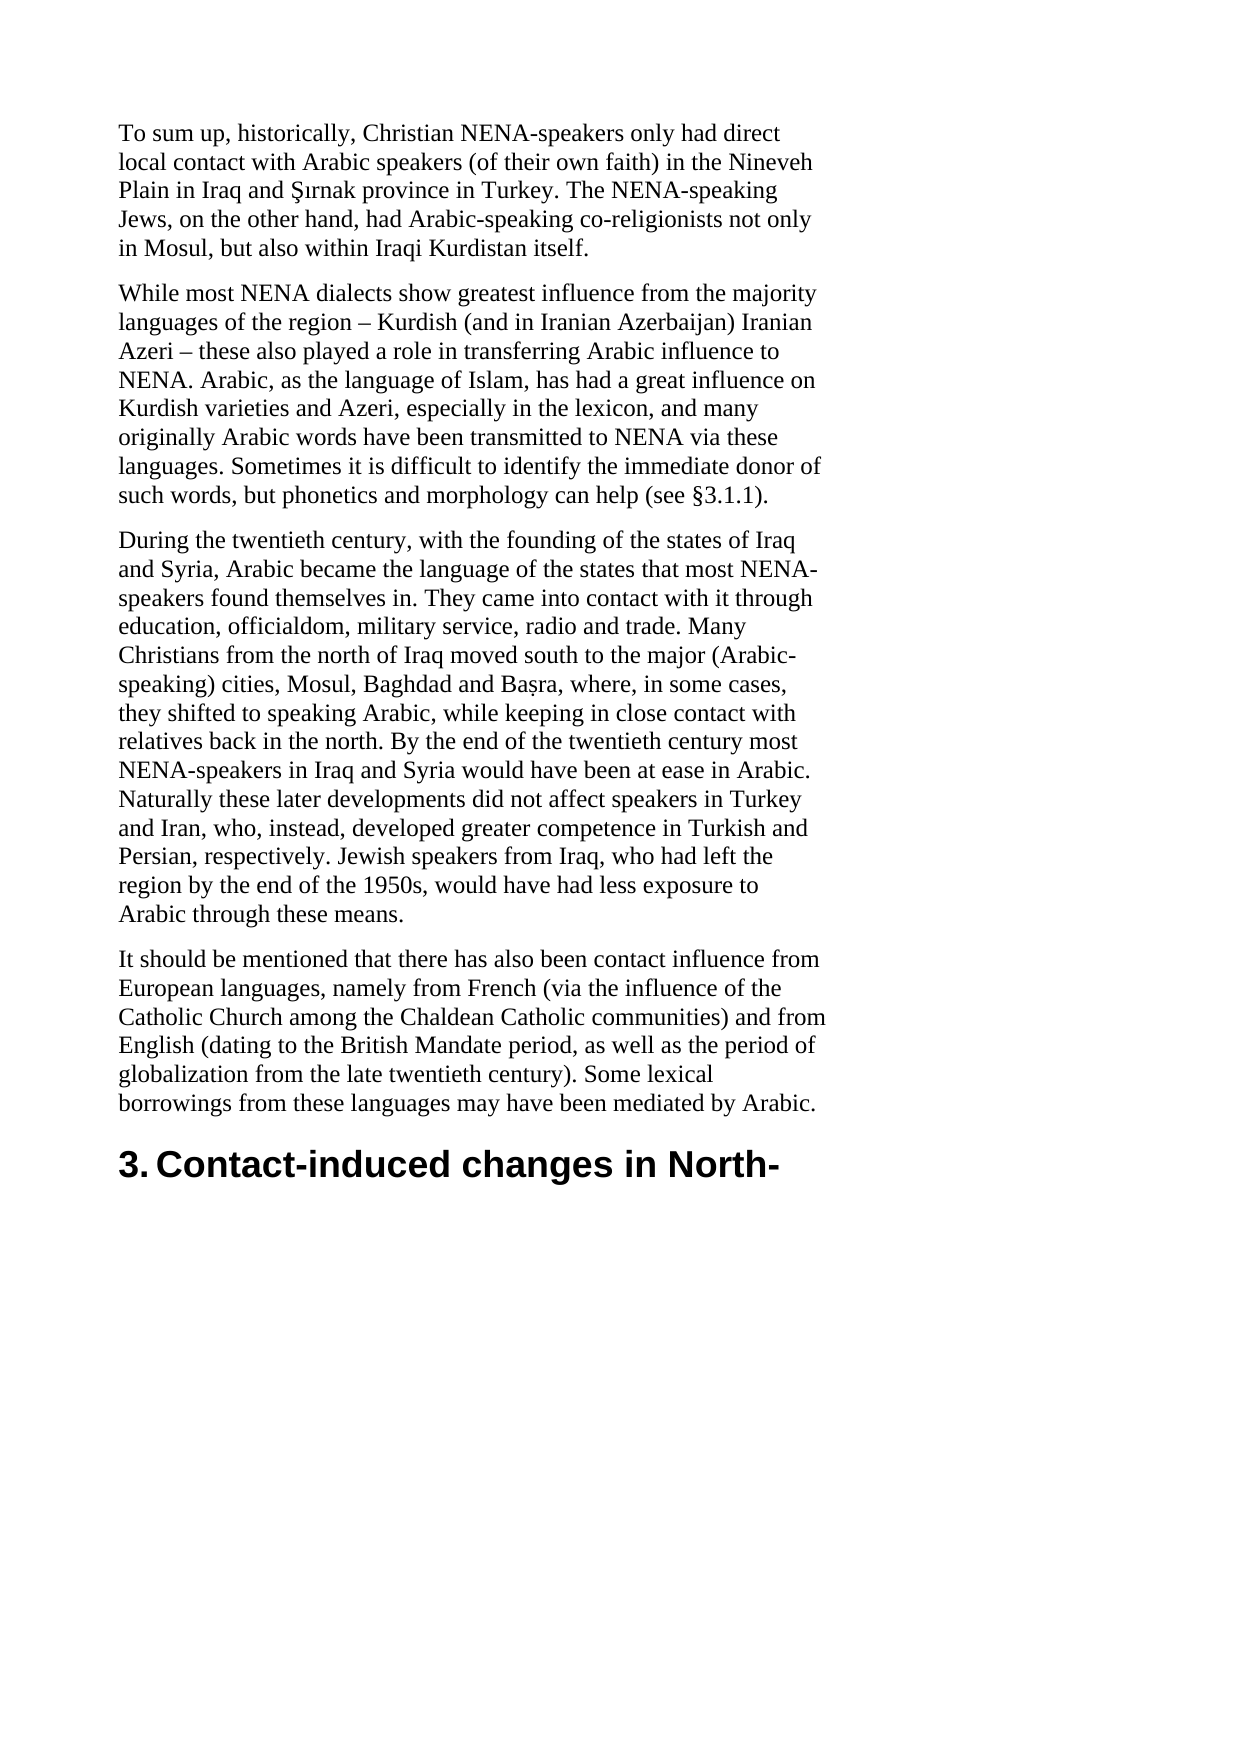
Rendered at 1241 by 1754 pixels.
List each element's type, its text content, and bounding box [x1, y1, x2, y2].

text It should be mentioned that there has also been contact influence from European languages, namely from French (via the influence of the Catholic Church among the Chaldean Catholic communities) and from English (dating to the British Mandate period, as well as the period of globalization from the late twentieth century). Some lexical borrowings from these languages may have been mediated by Arabic. [118, 944, 827, 1117]
text While most NENA dialects show greatest influence from the majority languages of the region – Kurdish (and in Iranian Azerbaijan) Iranian Azeri – these also played a role in transferring Arabic influence to NENA. Arabic, as the language of Islam, has had a great influence on Kurdish varieties and Azeri, especially in the lexicon, and many originally Arabic words have been transmitted to NENA via these languages. Sometimes it is difficult to identify the immediate donor of such words, but phonetics and morphology can help (see §‎3.1.1). [118, 278, 827, 508]
text During the twentieth century, with the founding of the states of Iraq and Syria, Arabic became the language of the states that most NENA-speakers found themselves in. They came into contact with it through education, officialdom, military service, radio and trade. Many Christians from the north of Iraq moved south to the major (Arabic-speaking) cities, Mosul, Baghdad and Baṣra, where, in some cases, they shifted to speaking Arabic, while keeping in close contact with relatives back in the north. By the end of the twentieth century most NENA-speakers in Iraq and Syria would have been at ease in Arabic. Naturally these later developments did not affect speakers in Turkey and Iran, who, instead, developed greater competence in Turkish and Persian, respectively. Jewish speakers from Iraq, who had left the region by the end of the 1950s, would have had less exposure to Arabic through these means. [118, 525, 827, 928]
text Contact-induced changes in North-Eastern Neo-Aramaic [118, 1142, 827, 1185]
text To sum up, historically, Christian NENA-speakers only had direct local contact with Arabic speakers (of their own faith) in the Nineveh Plain in Iraq and Şırnak province in Turkey. The NENA-speaking Jews, on the other hand, had Arabic-speaking co-religionists not only in Mosul, but also within Iraqi Kurdistan itself. [118, 118, 827, 262]
